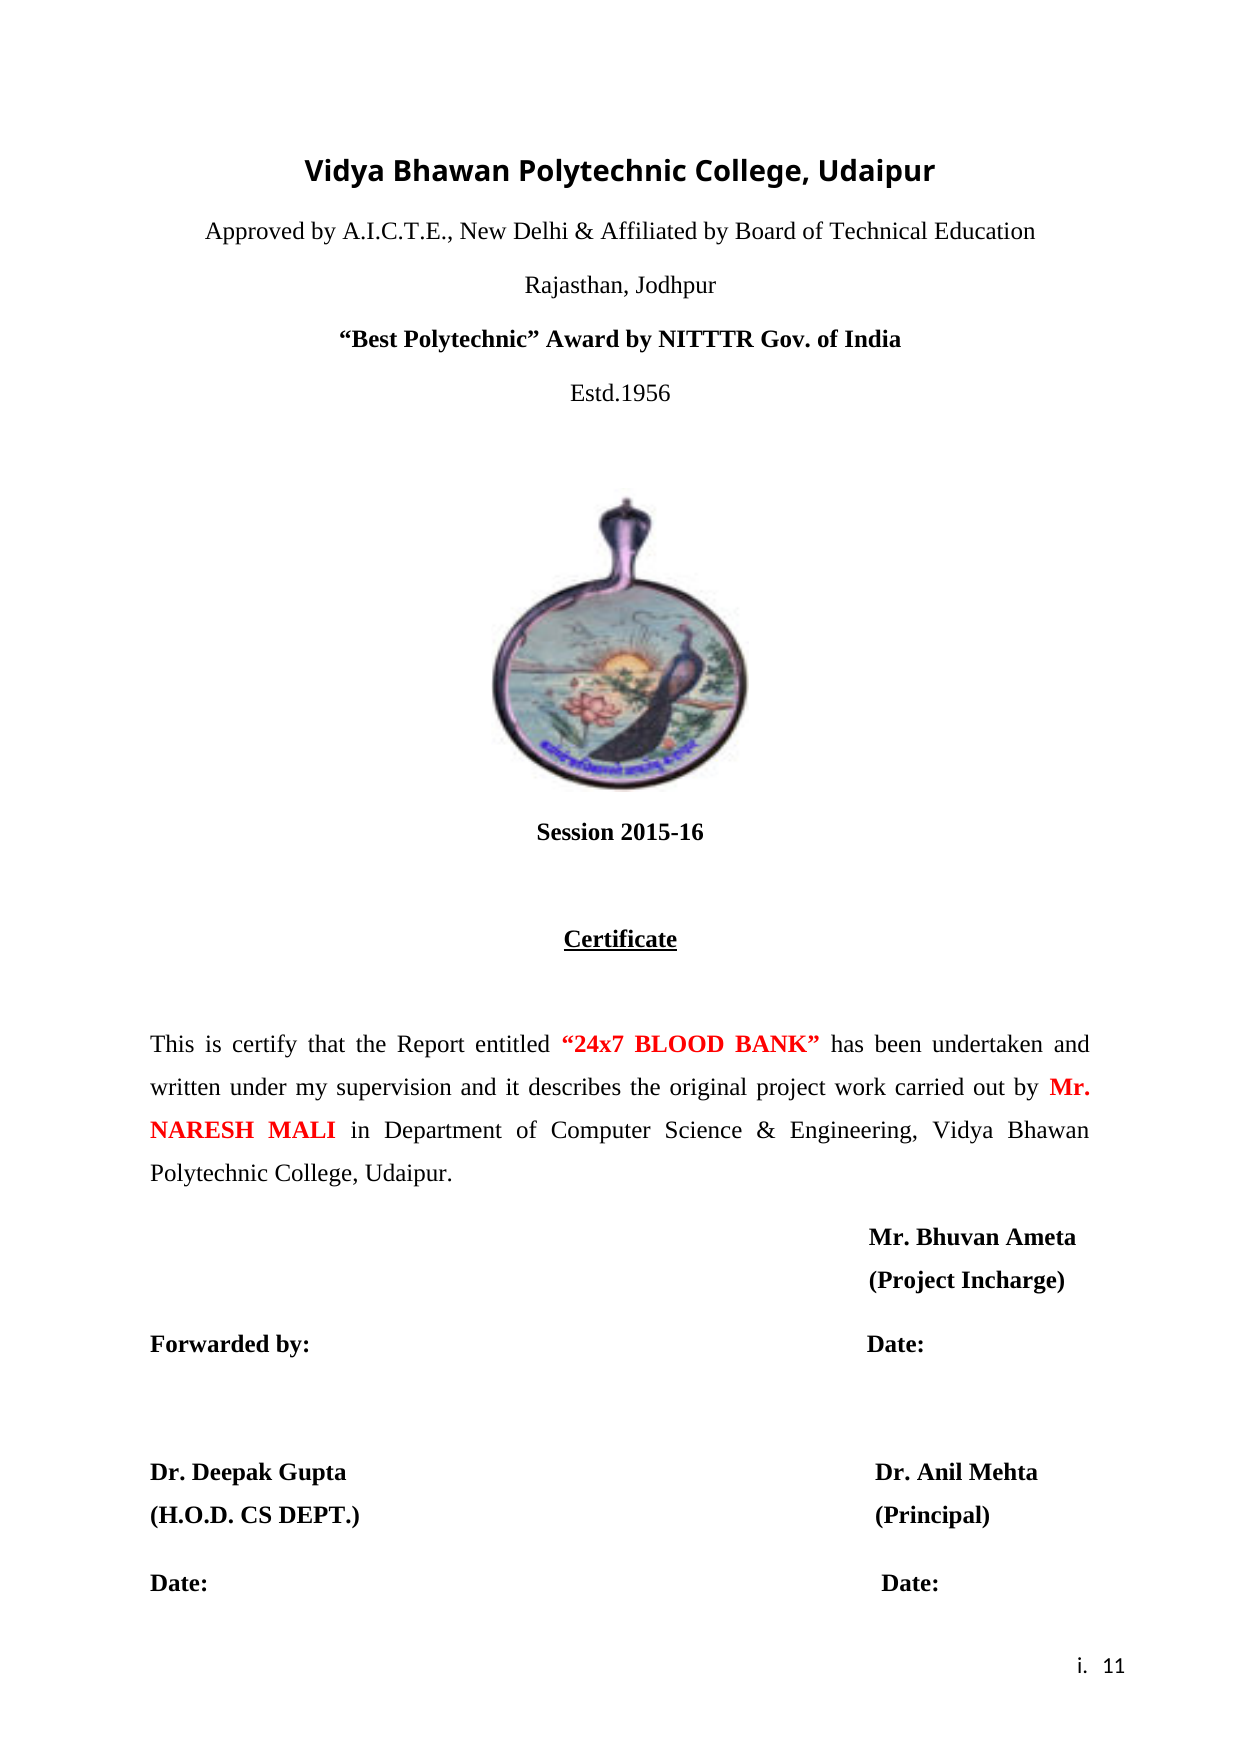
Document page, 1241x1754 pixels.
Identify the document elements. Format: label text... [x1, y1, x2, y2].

text Approved by A.I.C.T.E., New Delhi & Affiliated by Board of Technical Education [112, 216, 1090, 245]
text Session 2015-16 [150, 817, 1090, 846]
text Dr. Deepak Gupta Dr. Anil Mehta [150, 1457, 1090, 1486]
text Certificate [150, 924, 1090, 953]
text “Best Polytechnic” Award by NITTTR Gov. of India [112, 324, 1090, 353]
text Mr. Bhuvan Ameta [150, 1222, 1090, 1251]
text Vidya Bhawan Polytechnic College, Udaipur [112, 150, 1090, 190]
picture [491, 488, 749, 792]
text Forwarded by: Date: [150, 1329, 1090, 1358]
text This is certify that the Report entitled “24x7 BLOOD BANK” has been undertaken and written under my supervision and it describes the original project work carried out by Mr. NARESH MALI in Department of Computer Science & Engineering, Vidya Bhawan Polytechnic College, Udaipur. [150, 1029, 1090, 1187]
text (H.O.D. CS DEPT.) (Principal) [150, 1500, 1090, 1529]
text Estd.1956 [112, 378, 1090, 407]
text Date: Date: [150, 1568, 1090, 1597]
text (Project Incharge) [150, 1265, 1090, 1294]
text Rajasthan, Jodhpur [112, 270, 1090, 299]
